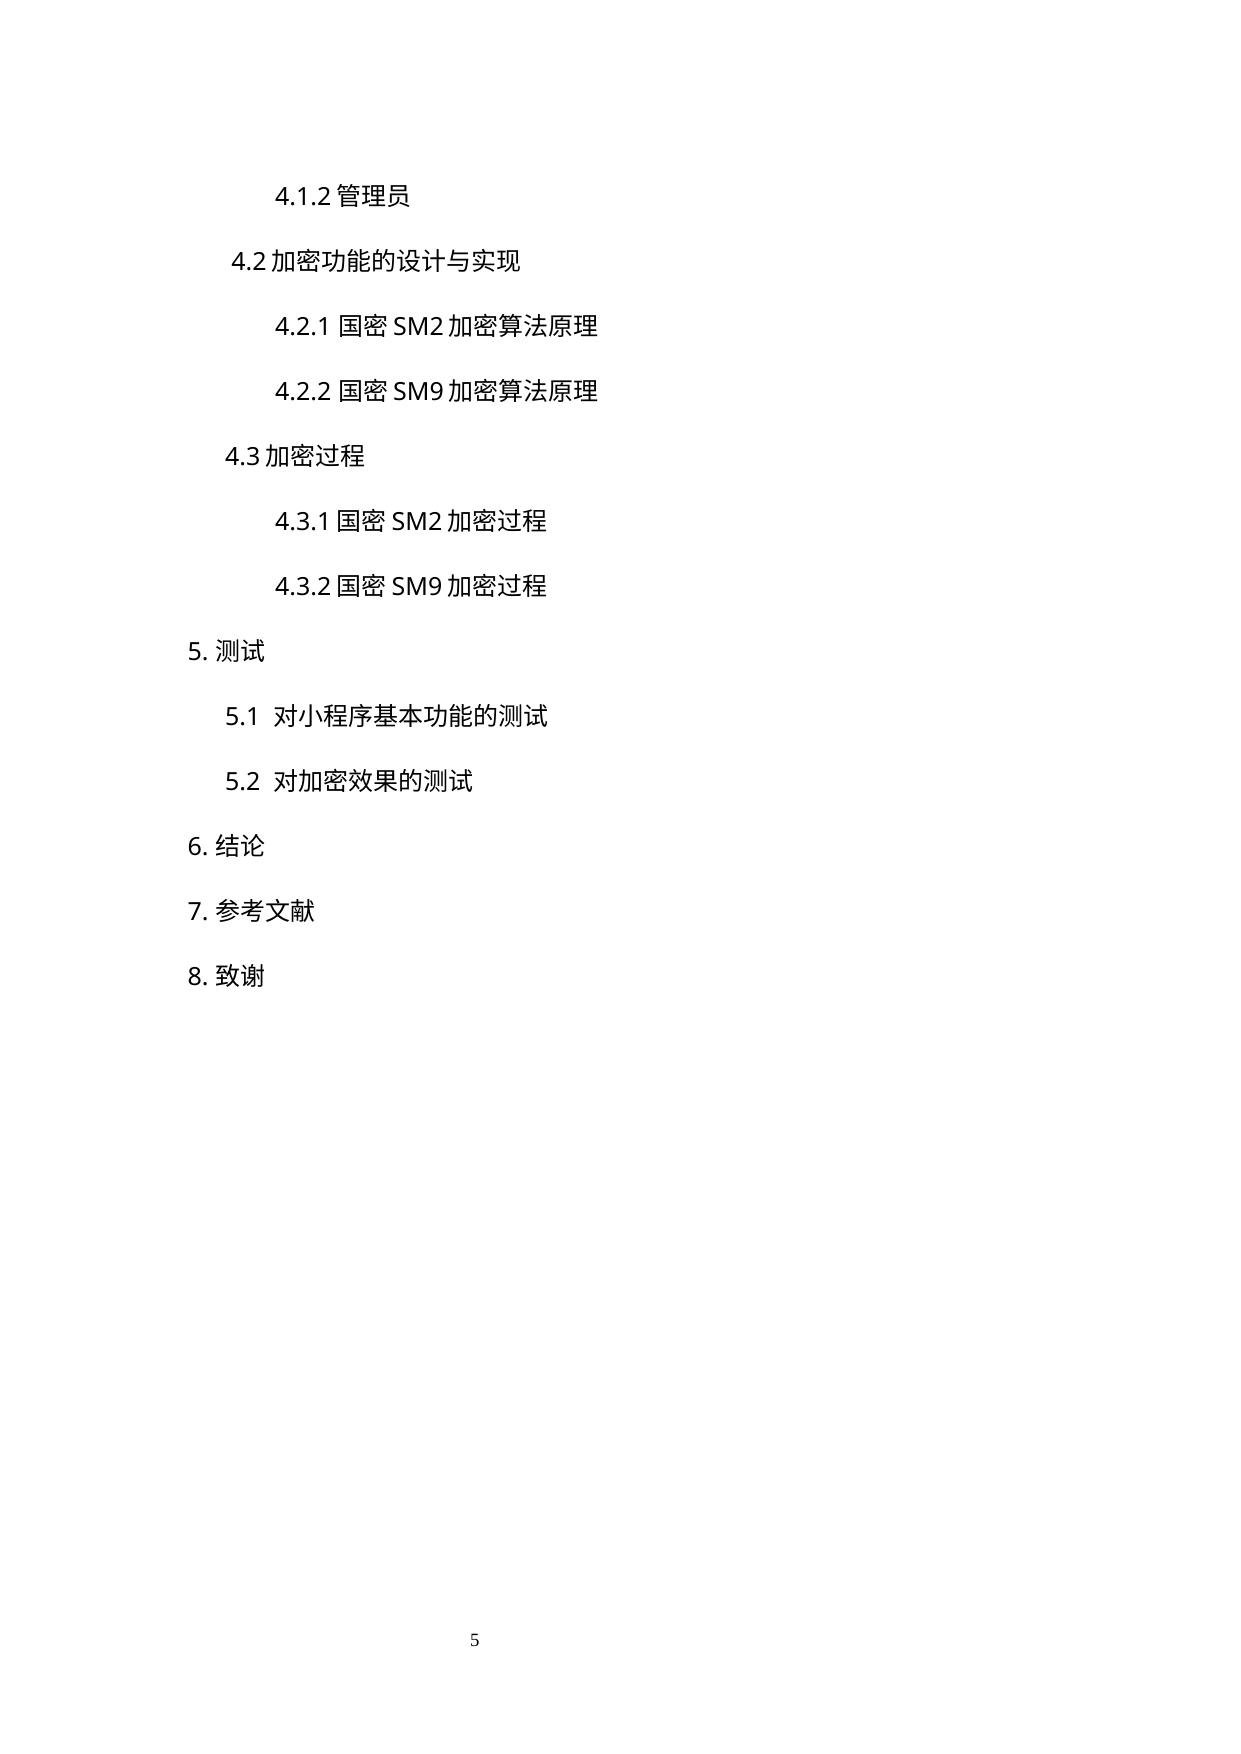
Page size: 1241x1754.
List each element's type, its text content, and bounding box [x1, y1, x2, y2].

text 4.1.2管理员 [231, 162, 1053, 227]
text 7. 参考文献 [187, 877, 1053, 942]
text 5.2 对加密效果的测试 [225, 747, 1053, 812]
text 6. 结论 [187, 812, 1053, 877]
text 5. 测试 [187, 617, 1053, 682]
text 4.2.1 国密SM2加密算法原理 [231, 292, 1053, 357]
text 5.1 对小程序基本功能的测试 [225, 682, 1053, 747]
text 8. 致谢 [187, 942, 1053, 1007]
text 4.2加密功能的设计与实现 [187, 227, 1053, 292]
text 4.2.2 国密SM9加密算法原理 [231, 357, 1053, 422]
text 4.3.1国密SM2加密过程 [231, 487, 1053, 552]
text 4.3.2国密SM9加密过程 [231, 552, 1053, 617]
text 4.3加密过程 [225, 422, 1053, 487]
